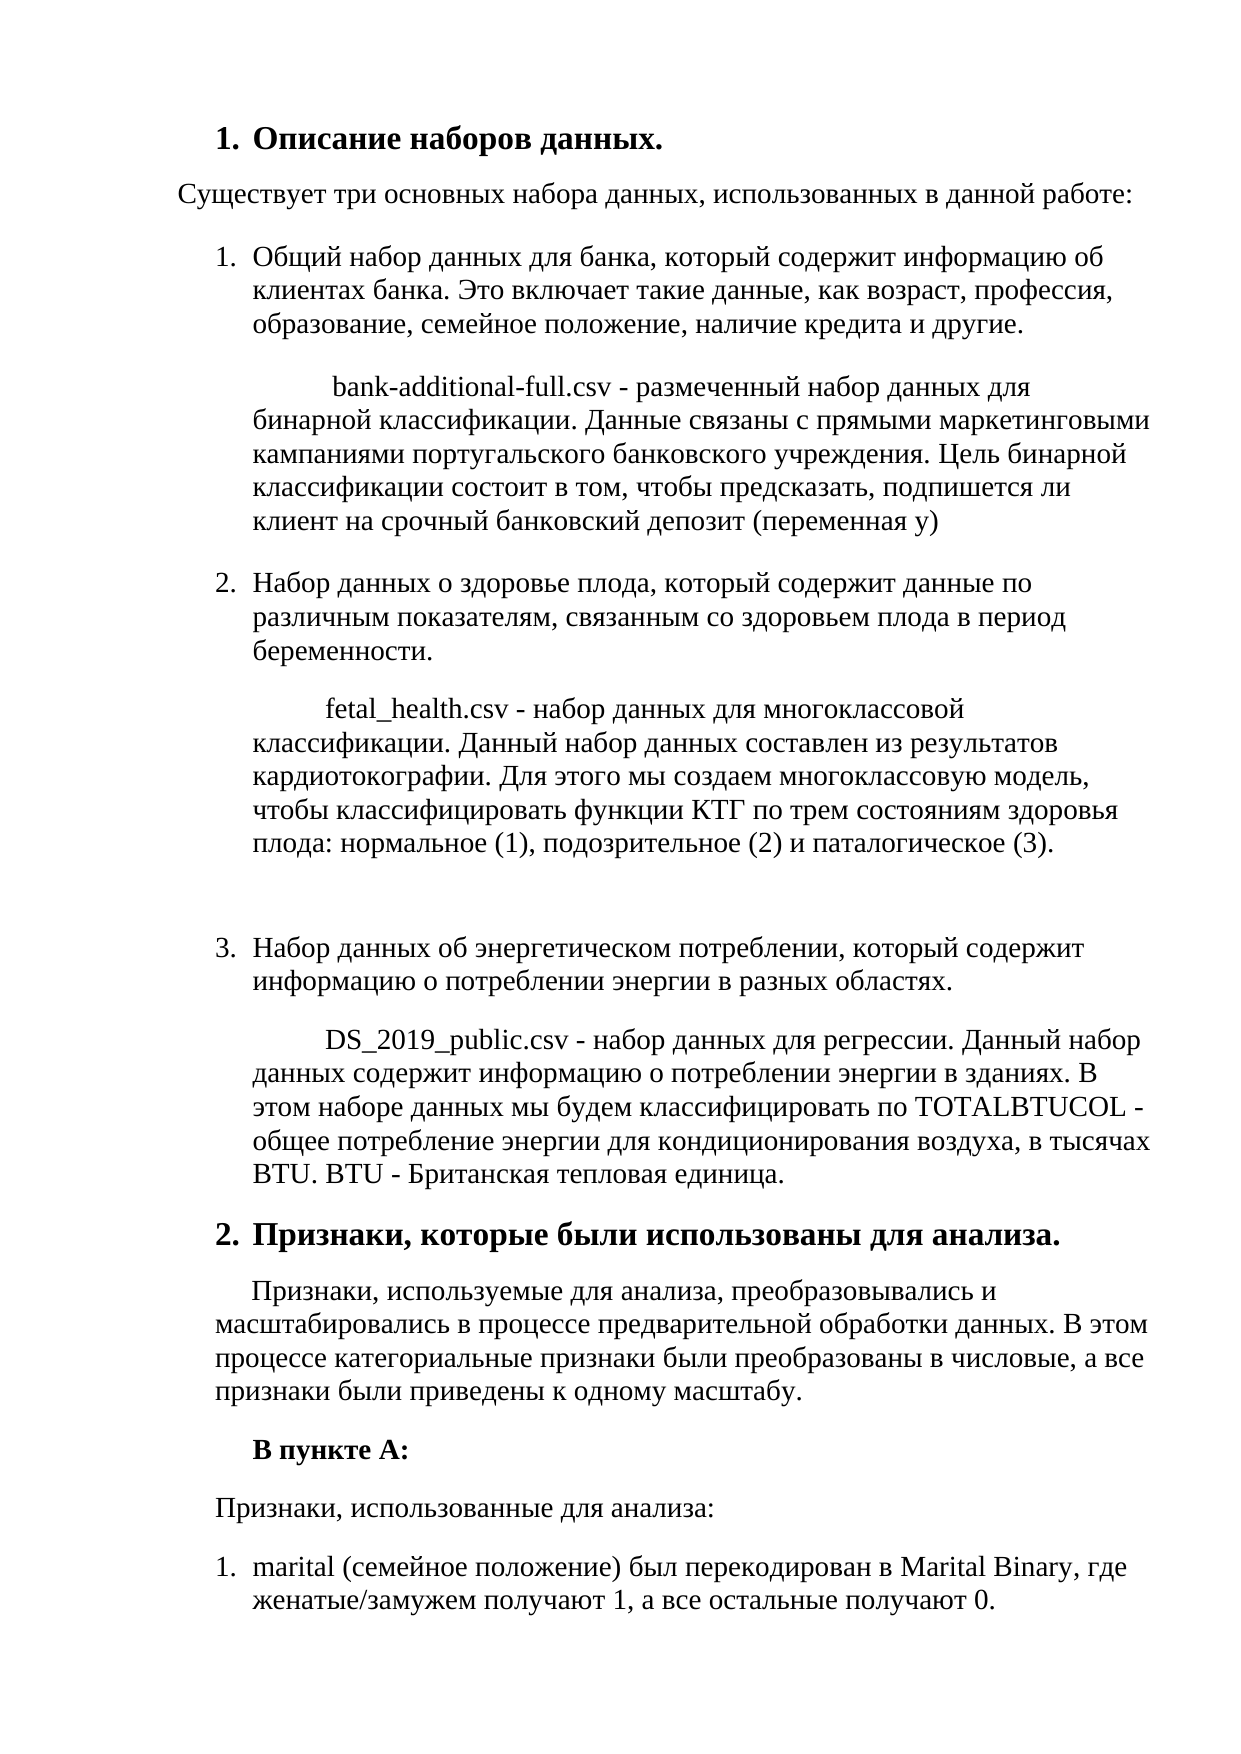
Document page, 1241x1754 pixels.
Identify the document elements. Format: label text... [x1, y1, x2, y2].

text bank-additional-full.csv - размеченный набор данных для бинарной классификации. Данные связаны с прямыми маркетинговыми кампаниями португальского банковского учреждения. Цель бинарной классификации состоит в том, чтобы предсказать, подпишется ли клиент на срочный банковский депозит (переменная y) [252, 369, 1152, 536]
text Существует три основных набора данных, использованных в данной работе: [177, 176, 1152, 210]
text Признаки, используемые для анализа, преобразовывались и масштабировались в процессе предварительной обработки данных. В этом процессе категориальные признаки были преобразованы в числовые, а все признаки были приведены к одному масштабу. [215, 1273, 1152, 1407]
list marital (семейное положение) был перекодирован в Marital Binary, где женатые/замужем получают 1, а все остальные получают 0. [215, 1549, 1152, 1616]
list Набор данных о здоровье плода, который содержит данные по различным показателям, связанным со здоровьем плода в период беременности. [215, 566, 1152, 666]
list Признаки, которые были использованы для анализа. [215, 1215, 1152, 1253]
list Набор данных об энергетическом потреблении, который содержит информацию о потреблении энергии в разных областях. [215, 930, 1152, 997]
text fetal_health.csv - набор данных для многоклассовой классификации. Данный набор данных составлен из результатов кардиотокографии. Для этого мы создаем многоклассовую модель, чтобы классифицировать функции КТГ по трем состояниям здоровья плода: нормальное (1), подозрительное (2) и паталогическое (3). [252, 691, 1152, 859]
text Признаки, использованные для анализа: [177, 1490, 1152, 1524]
text В пункте A: [252, 1432, 1152, 1465]
text DS_2019_public.csv - набор данных для регрессии. Данный набор данных содержит информацию о потреблении энергии в зданиях. В этом наборе данных мы будем классифицировать по TOTALBTUCOL - общее потребление энергии для кондиционирования воздуха, в тысячах BTU. BTU - Британская тепловая единица. [252, 1022, 1152, 1190]
list Описание наборов данных. [215, 118, 1152, 156]
list Общий набор данных для банка, который содержит информацию об клиентах банка. Это включает такие данные, как возраст, профессия, образование, семейное положение, наличие кредита и другие. [215, 239, 1152, 339]
